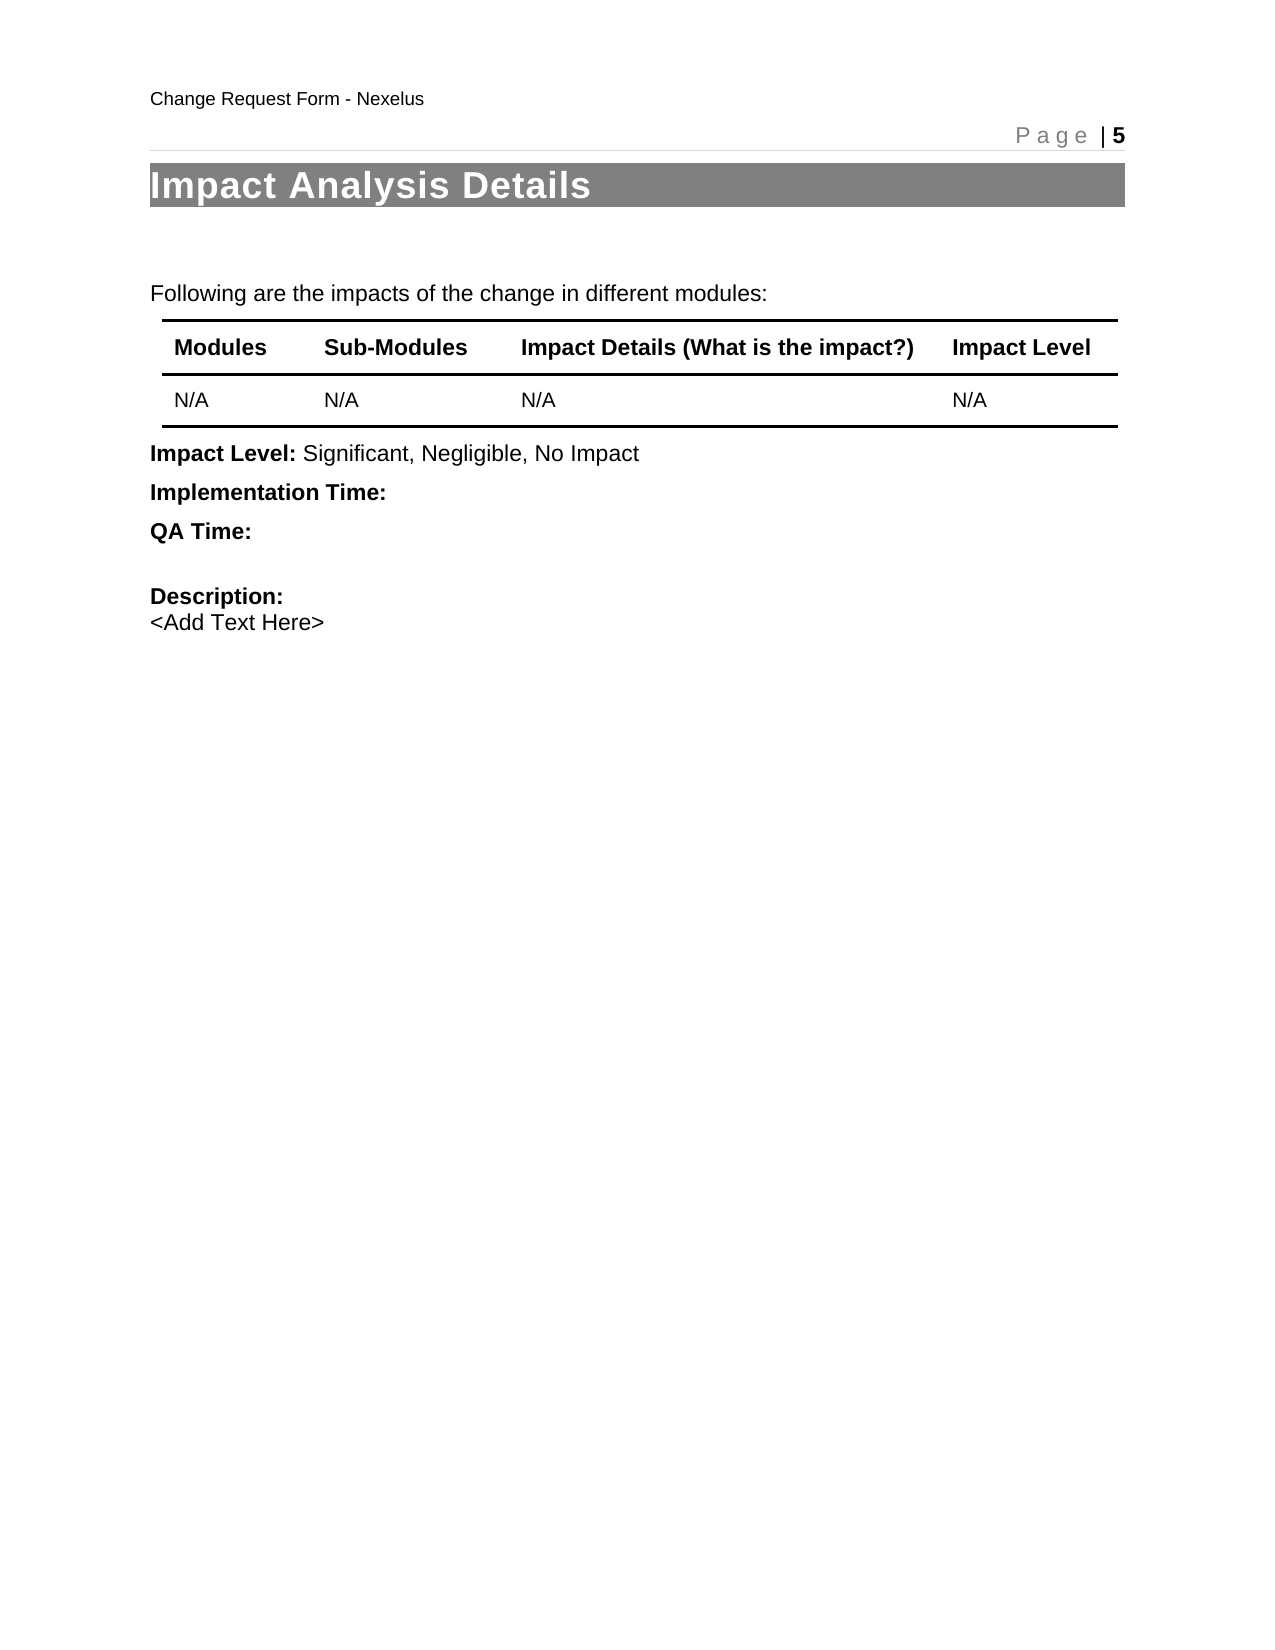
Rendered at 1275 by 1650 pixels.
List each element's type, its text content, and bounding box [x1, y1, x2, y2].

table_header Impact Details (What is the impact?) [509, 322, 940, 373]
table_cell N/A [312, 376, 509, 424]
table_cell N/A [509, 376, 940, 424]
text Impact Level: Significant, Negligible, No Impact [150, 440, 1125, 466]
table_header Impact Level [940, 322, 1118, 373]
table_cell N/A [940, 376, 1118, 424]
text Following are the impacts of the change in different modules: [150, 280, 1125, 306]
table_header Sub-Modules [312, 322, 509, 373]
table_header Modules [162, 322, 312, 373]
table_cell N/A [162, 376, 312, 424]
list Description: [150, 583, 1125, 609]
list <Add Text Here> [150, 609, 1125, 636]
subtitle Impact Analysis Details [150, 163, 1125, 207]
text QA Time: [150, 518, 1125, 544]
list Implementation Time: [150, 479, 1125, 505]
